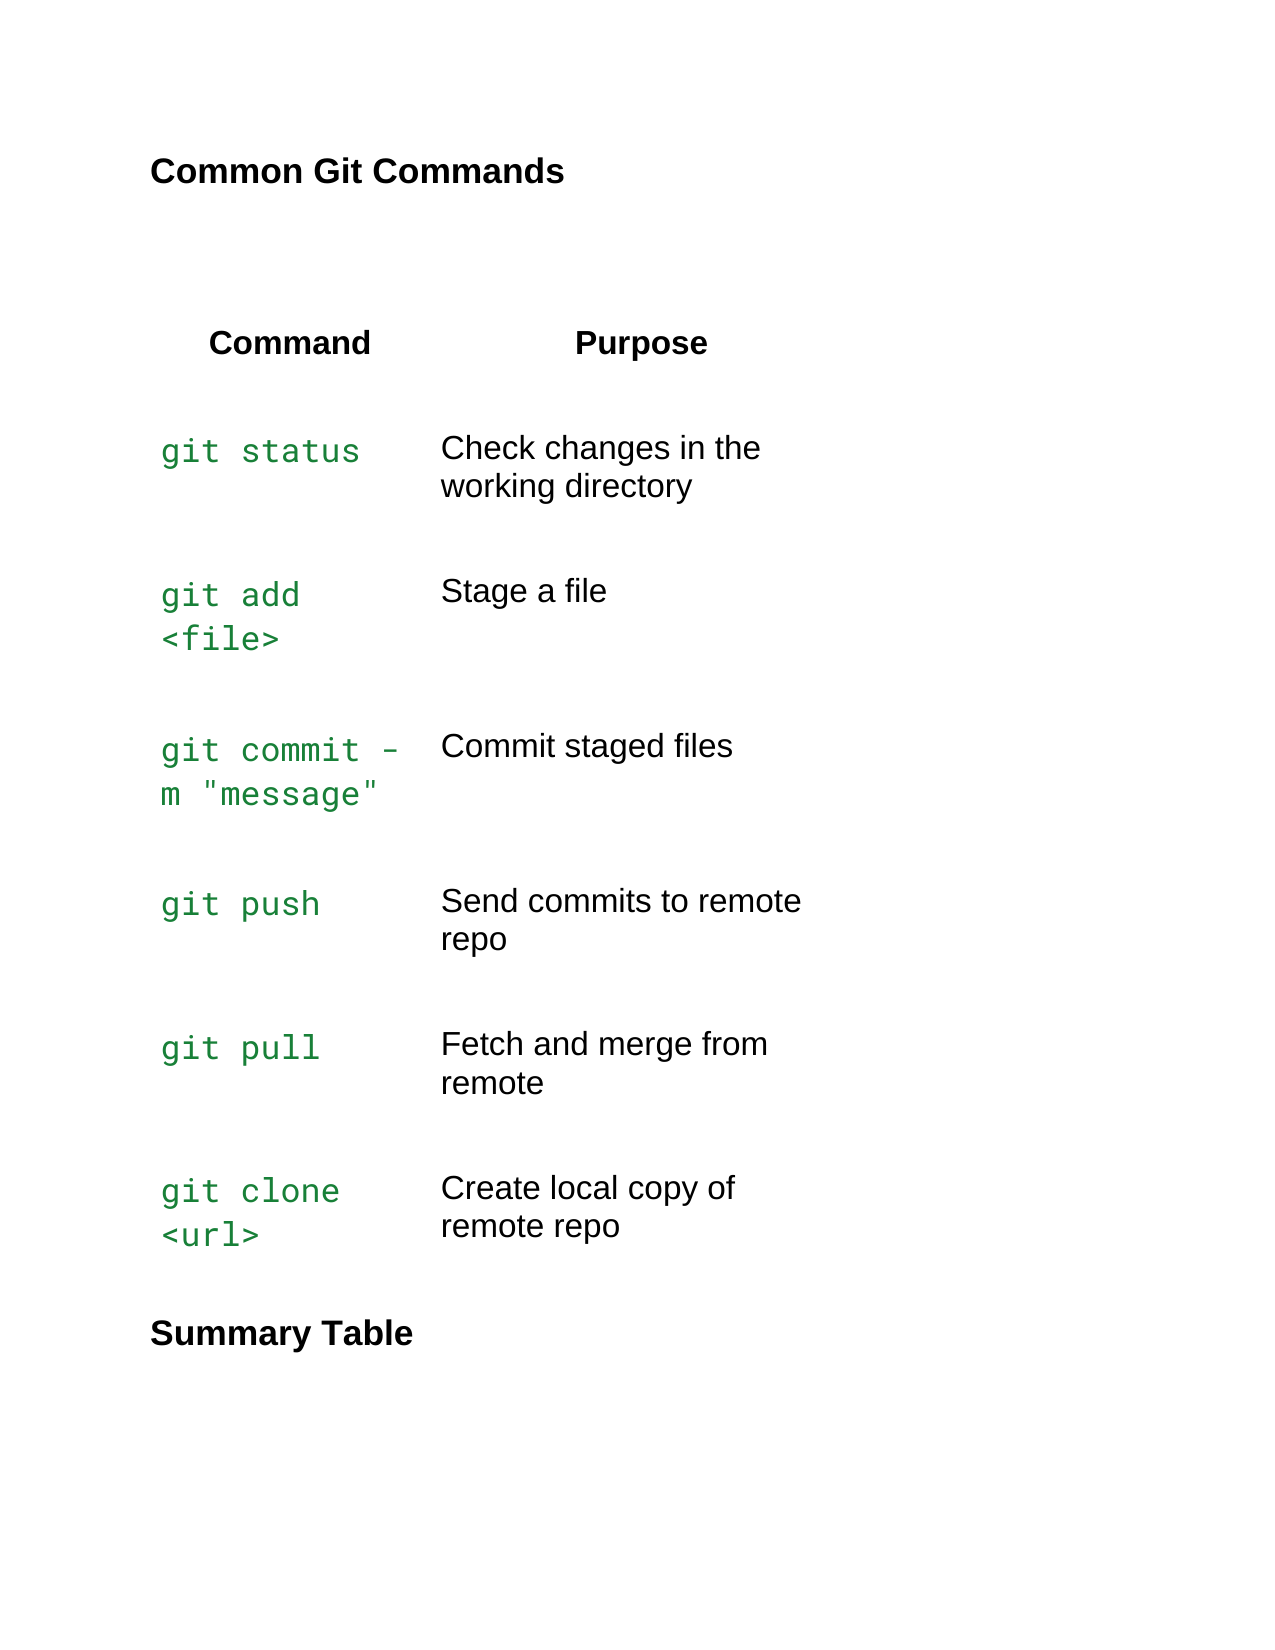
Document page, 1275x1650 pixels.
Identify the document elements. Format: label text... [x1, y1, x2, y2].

table_cell git add <file> [150, 524, 430, 678]
table_header Purpose [430, 275, 853, 380]
table_cell Commit staged files [430, 678, 853, 833]
table_cell Create local copy of remote repo [430, 1120, 853, 1274]
table_cell Send commits to remote repo [430, 833, 853, 976]
table_cell git push [150, 833, 430, 976]
table_cell git commit -m "message" [150, 678, 430, 833]
table_cell Fetch and merge from remote [430, 976, 853, 1120]
table_cell git pull [150, 976, 430, 1120]
table_cell git clone <url> [150, 1120, 430, 1274]
table_cell Stage a file [430, 524, 853, 678]
table_header Command [150, 275, 430, 380]
subtitle Summary Table [150, 1312, 1125, 1353]
subtitle Common Git Commands [150, 150, 1125, 191]
table_cell Check changes in the working directory [430, 380, 853, 524]
table_cell git status [150, 380, 430, 524]
